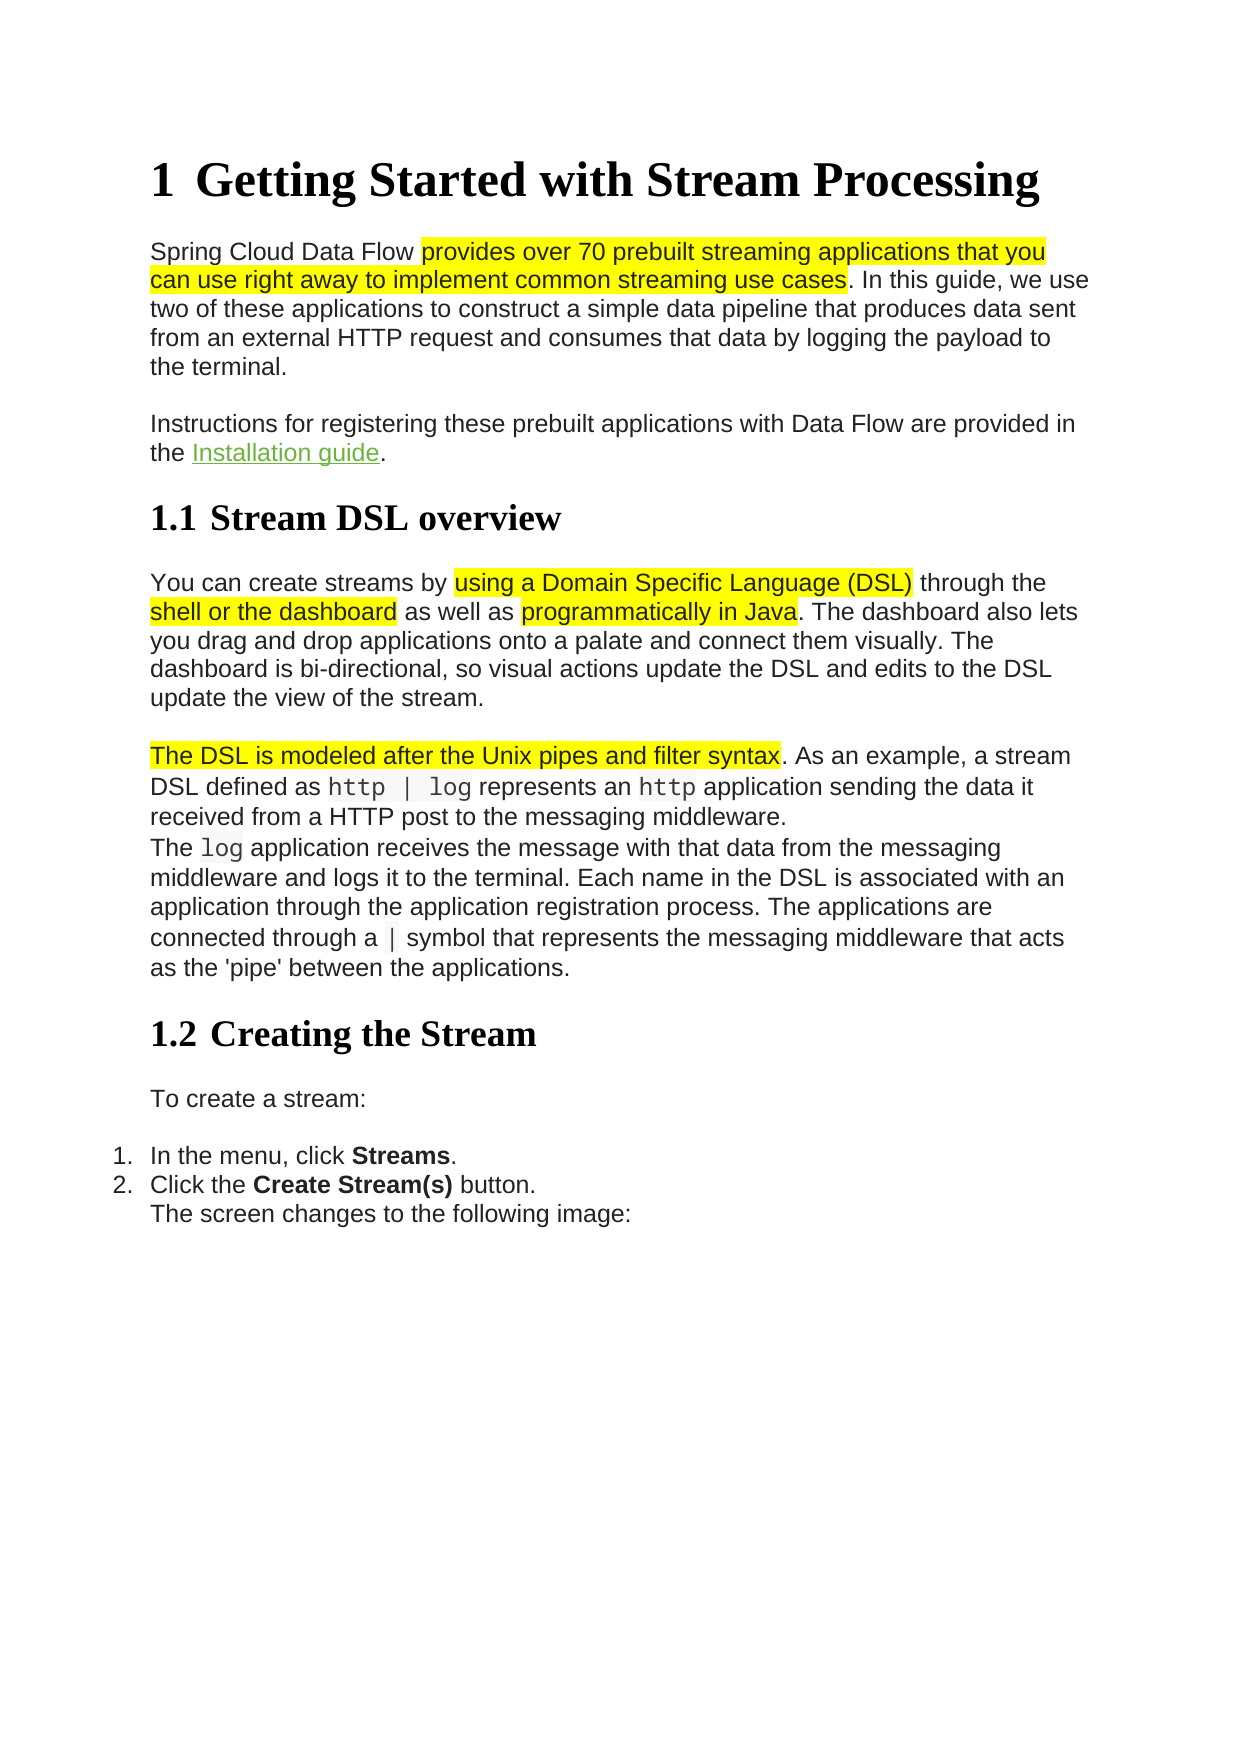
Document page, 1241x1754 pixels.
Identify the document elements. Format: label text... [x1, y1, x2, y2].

text Instructions for registering these prebuilt applications with Data Flow are provided in the Installation guide. [150, 409, 1090, 467]
text You can create streams by using a Domain Specific Language (DSL) through the shell or the dashboard as well as programmatically in Java. The dashboard also lets you drag and drop applications onto a palate and connect them visually. The dashboard is bi-directional, so visual actions update the DSL and edits to the DSL update the view of the stream. [150, 568, 1090, 712]
text Spring Cloud Data Flow provides over 70 prebuilt streaming applications that you can use right away to implement common streaming use cases. In this guide, we use two of these applications to construct a simple data pipeline that produces data sent from an external HTTP request and consumes that data by logging the payload to the terminal. [150, 237, 1090, 380]
subtitle Getting Started with Stream Processing [150, 150, 1090, 207]
text The screen changes to the following image: [150, 1199, 1090, 1227]
list Click the Create Stream(s) button. [112, 1170, 1090, 1199]
text To create a stream: [150, 1084, 1090, 1112]
text The DSL is modeled after the Unix pipes and filter syntax. As an example, a stream DSL defined as http | log represents an http application sending the data it received from a HTTP post to the messaging middleware. The log application receives the message with that data from the messaging middleware and logs it to the terminal. Each name in the DSL is associated with an application through the application registration process. The applications are connected through a | symbol that represents the messaging middleware that acts as the 'pipe' between the applications. [150, 741, 1090, 982]
subtitle Stream DSL overview [150, 496, 1090, 539]
subtitle Creating the Stream [150, 1011, 1090, 1054]
list In the menu, click Streams. [112, 1141, 1090, 1170]
